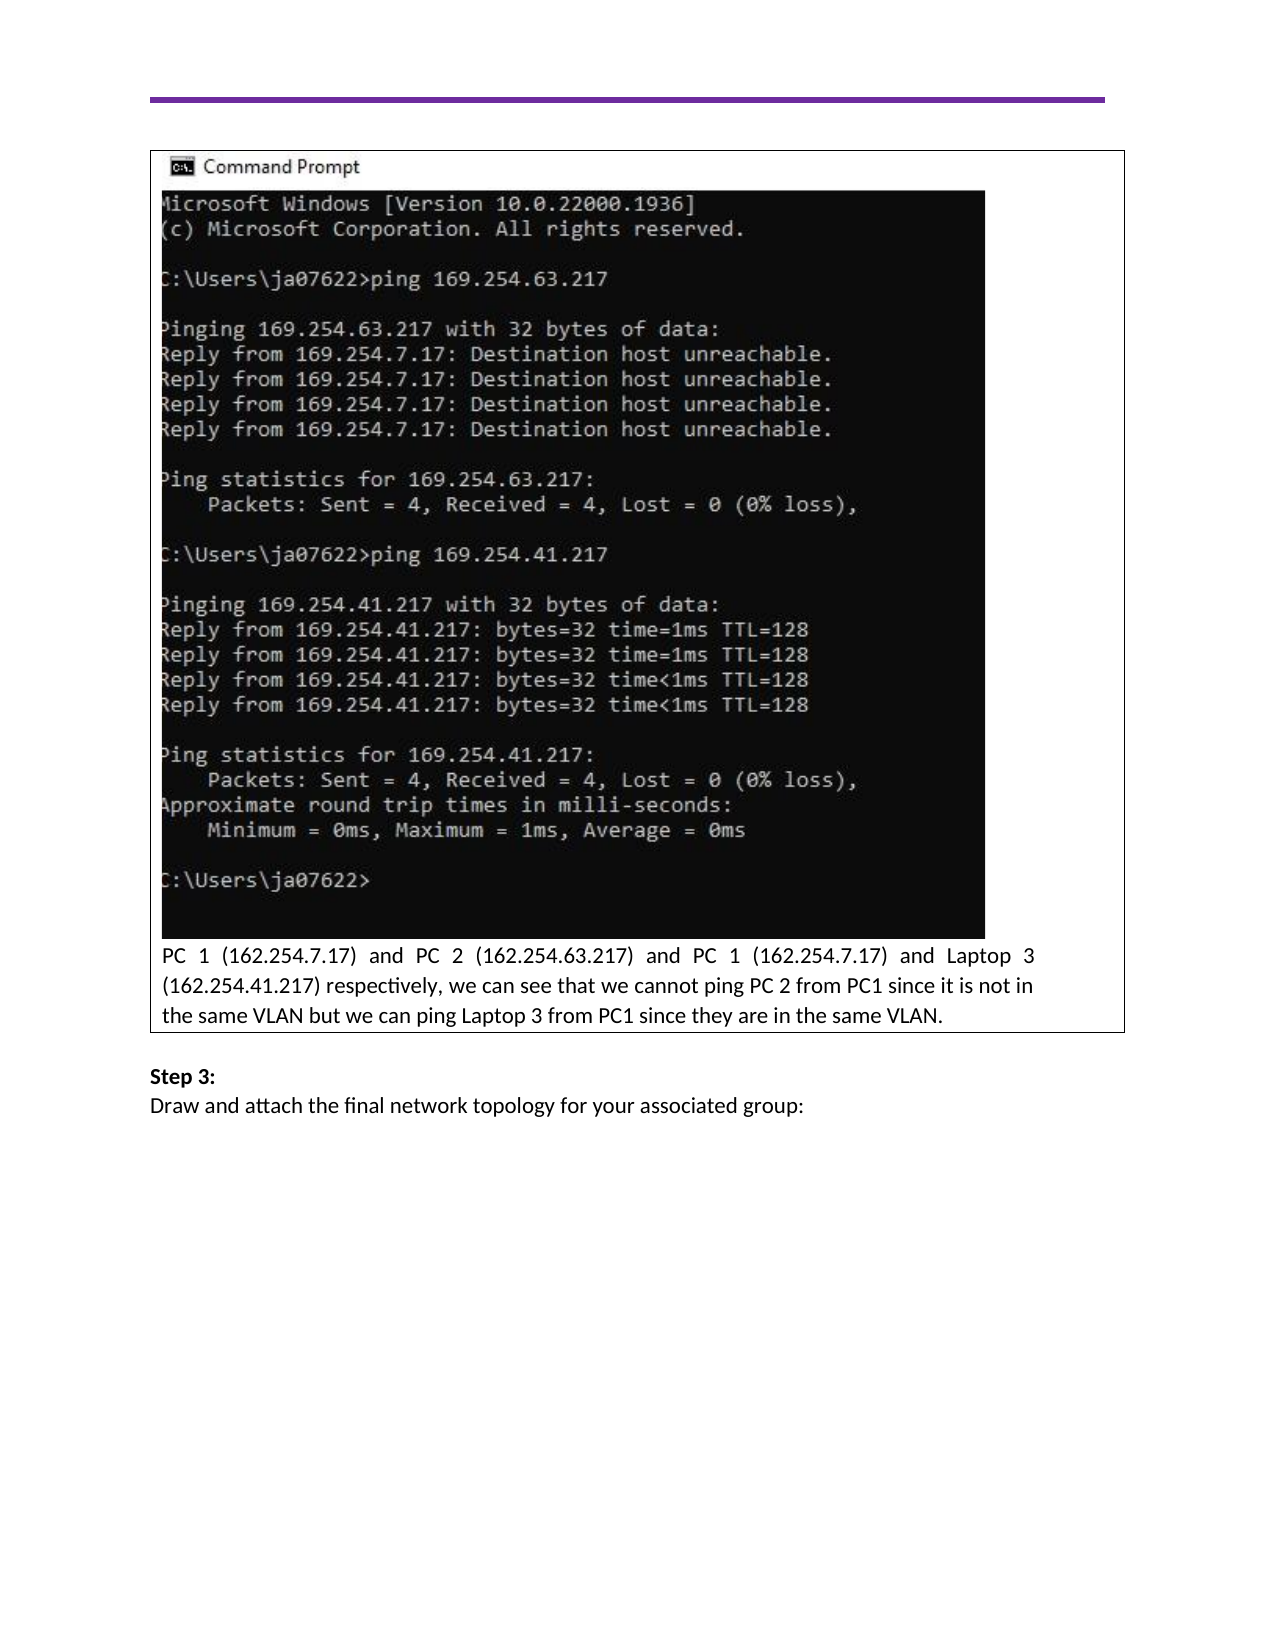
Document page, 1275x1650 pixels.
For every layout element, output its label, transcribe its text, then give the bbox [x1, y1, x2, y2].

text Step 3: [150, 1062, 1125, 1090]
picture [161, 151, 986, 939]
table_header PC 1 (162.254.7.17) and PC 2 (162.254.63.217) and PC 1 (162.254.7.17) and Laptop 3 (162.254.41.217) respectively, we can see that we cannot ping PC 2 from PC1 since it is not in the same VLAN but we can ping Laptop 3 from PC1 since they are in the same VLAN. [151, 151, 1124, 1032]
text Draw and attach the final network topology for your associated group: [150, 1091, 1125, 1119]
